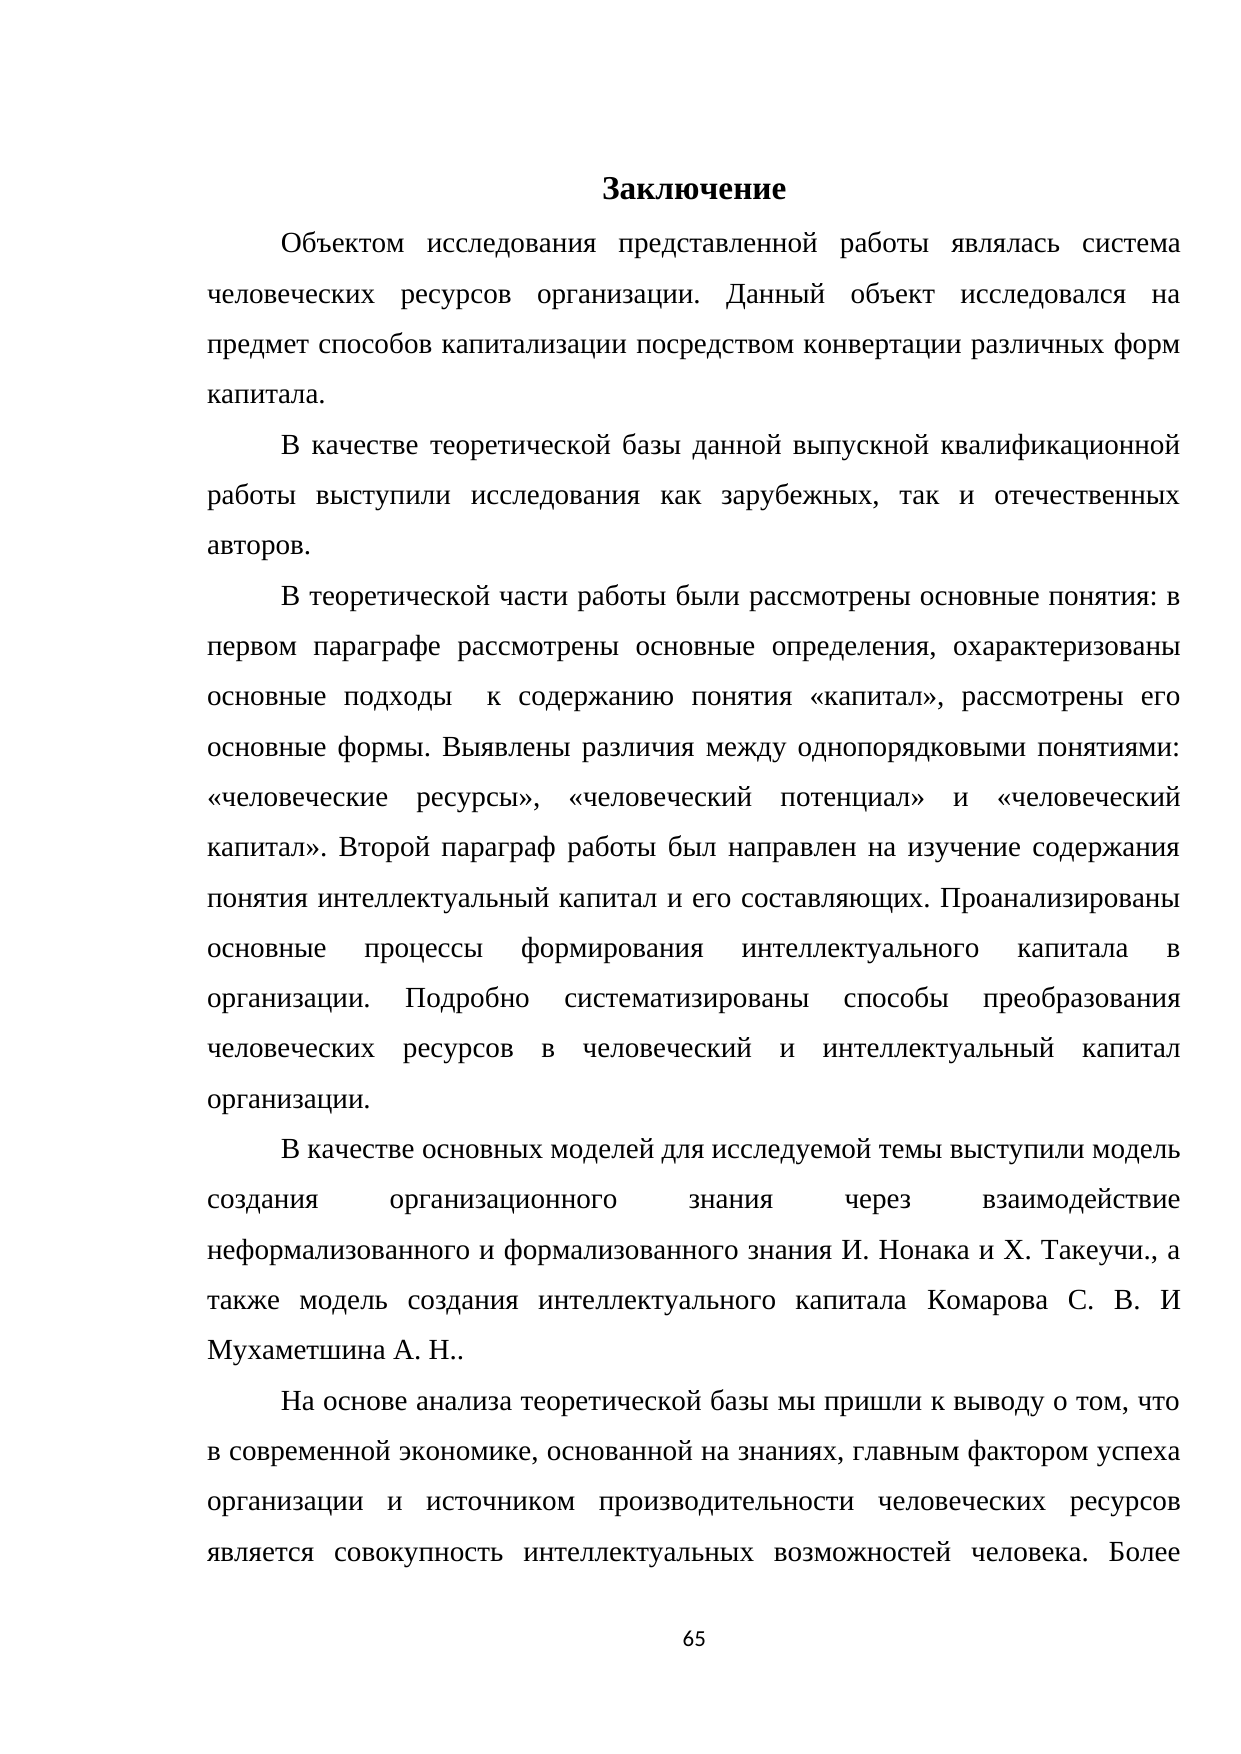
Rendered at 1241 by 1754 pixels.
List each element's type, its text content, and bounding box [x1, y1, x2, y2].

text Объектом исследования представленной работы являлась система человеческих ресурсов организации. Данный объект исследовался на предмет способов капитализации посредством конвертации различных форм капитала. [207, 226, 1181, 410]
text В качестве основных моделей для исследуемой темы выступили модель создания организационного знания через взаимодействие неформализованного и формализованного знания И. Нонака и Х. Такеучи., а также модель создания интеллектуального капитала Комарова С. В. И Мухаметшина А. Н.. [207, 1131, 1181, 1366]
text В качестве теоретической базы данной выпускной квалификационной работы выступили исследования как зарубежных, так и отечественных авторов. [207, 427, 1181, 561]
subtitle Заключение [207, 168, 1181, 206]
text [207, 1383, 1181, 1567]
text В теоретической части работы были рассмотрены основные понятия: в первом параграфе рассмотрены основные определения, охарактеризованы основные подходы к содержанию понятия «капитал», рассмотрены его основные формы. Выявлены различия между однопорядковыми понятиями: «человеческие ресурсы», «человеческий потенциал» и «человеческий капитал». Второй параграф работы был направлен на изучение содержания понятия интеллектуальный капитал и его составляющих. Проанализированы основные процессы формирования интеллектуального капитала в организации. Подробно систематизированы способы преобразования человеческих ресурсов в человеческий и интеллектуальный капитал организации. [207, 578, 1181, 1114]
